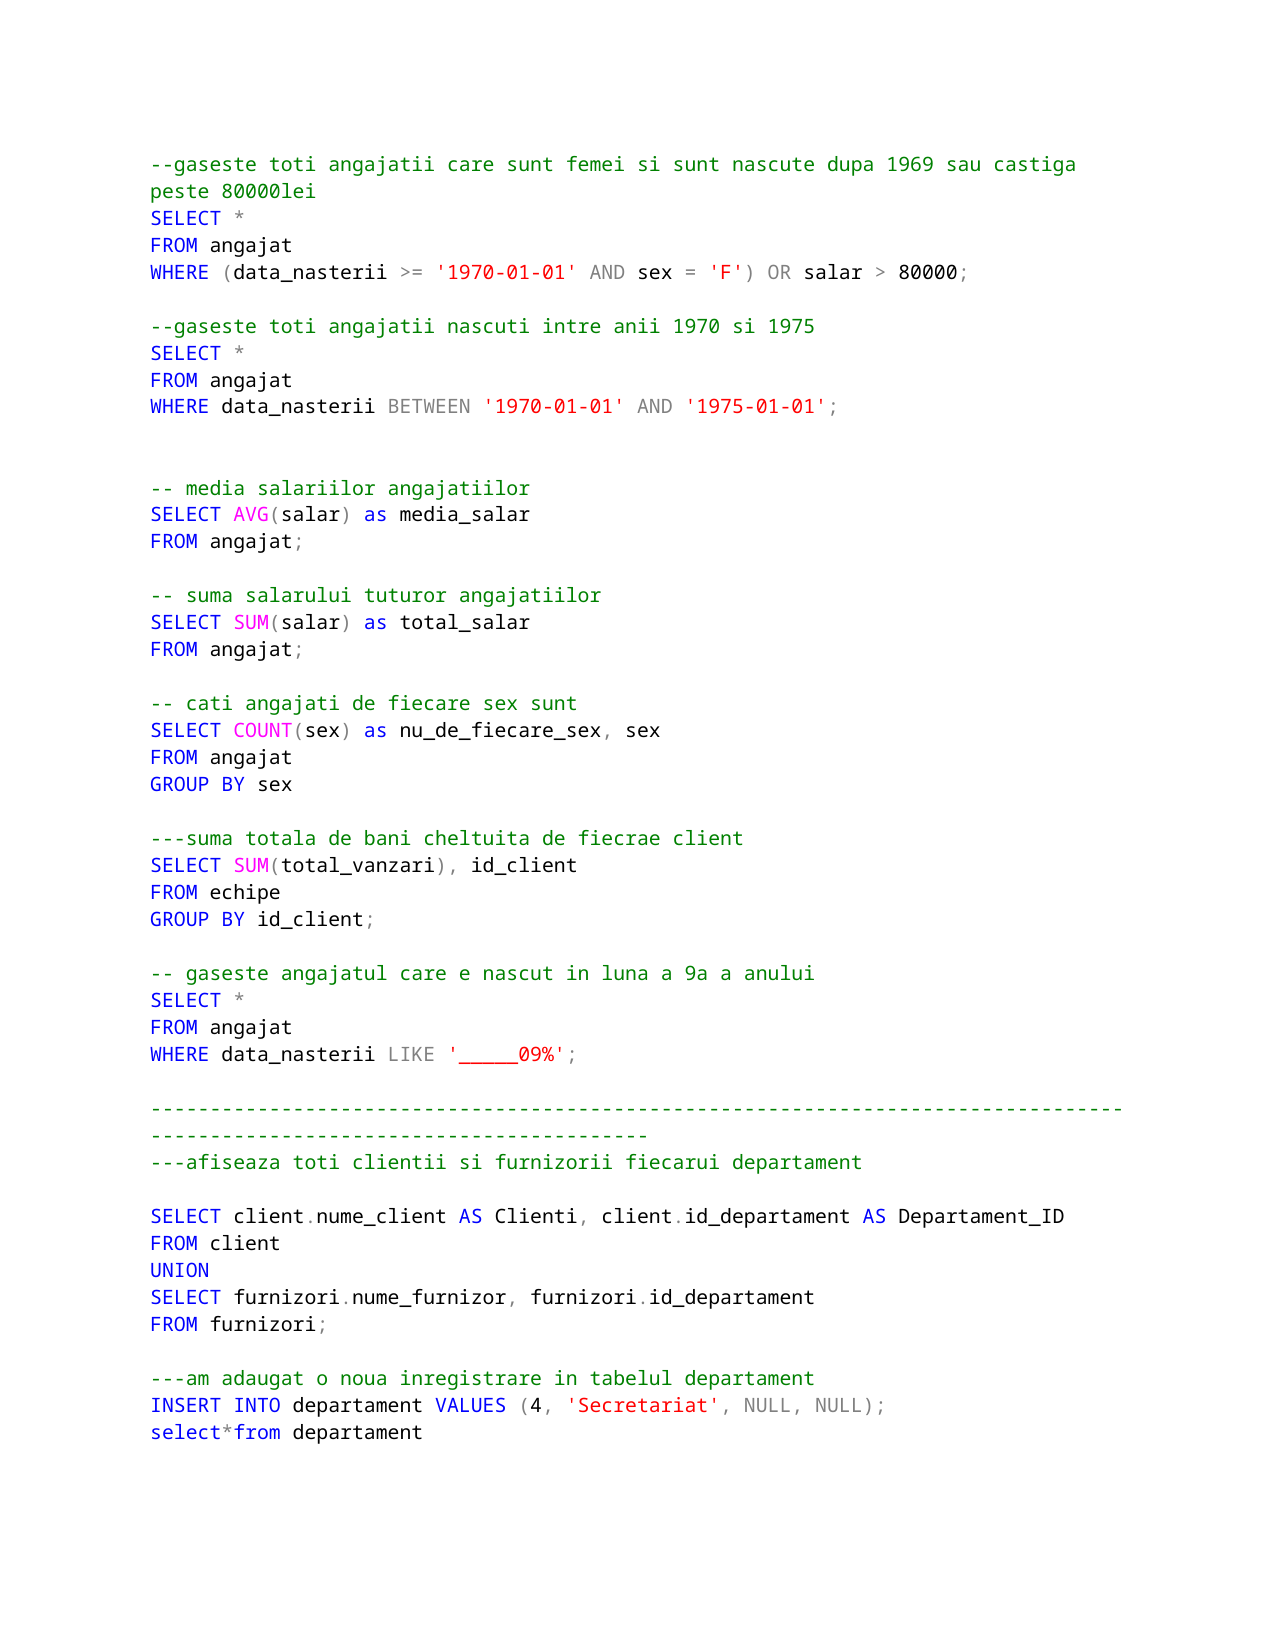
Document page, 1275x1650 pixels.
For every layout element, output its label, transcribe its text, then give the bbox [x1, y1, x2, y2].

text SELECT * [150, 204, 1125, 231]
text ---------------------------------------------------------------------------------------------------------------------------- [150, 1094, 1125, 1148]
text FROM angajat [150, 231, 1125, 258]
text SELECT * [150, 339, 1125, 366]
text -- suma salarului tuturor angajatiilor [150, 582, 1125, 609]
text FROM angajat [150, 743, 1125, 771]
text --gaseste toti angajatii care sunt femei si sunt nascute dupa 1969 sau castiga peste 80000lei [150, 150, 1125, 204]
text FROM angajat [150, 1013, 1125, 1040]
text SELECT SUM(total_vanzari), id_client [150, 851, 1125, 878]
text UNION [150, 1256, 1125, 1283]
text SELECT SUM(salar) as total_salar [150, 609, 1125, 636]
text ---afiseaza toti clientii si furnizorii fiecarui departament [150, 1148, 1125, 1175]
text FROM echipe [150, 878, 1125, 905]
text WHERE data_nasterii LIKE '_____09%'; [150, 1040, 1125, 1067]
text SELECT * [150, 986, 1125, 1013]
text -- media salariilor angajatiilor [150, 474, 1125, 501]
text SELECT furnizori.nume_furnizor, furnizori.id_departament [150, 1283, 1125, 1310]
text GROUP BY sex [150, 771, 1125, 797]
text ---suma totala de bani cheltuita de fiecrae client [150, 824, 1125, 851]
text INSERT INTO departament VALUES (4, 'Secretariat', NULL, NULL); [150, 1391, 1125, 1418]
text SELECT client.nume_client AS Clienti, client.id_departament AS Departament_ID [150, 1202, 1125, 1229]
text ---am adaugat o noua inregistrare in tabelul departament [150, 1364, 1125, 1391]
text WHERE (data_nasterii >= '1970-01-01' AND sex = 'F') OR salar > 80000; [150, 258, 1125, 285]
text select*from departament [150, 1418, 1125, 1445]
text FROM angajat [150, 366, 1125, 393]
text SELECT COUNT(sex) as nu_de_fiecare_sex, sex [150, 717, 1125, 743]
text -- cati angajati de fiecare sex sunt [150, 689, 1125, 717]
text SELECT AVG(salar) as media_salar [150, 501, 1125, 528]
text --gaseste toti angajatii nascuti intre anii 1970 si 1975 [150, 312, 1125, 339]
text FROM furnizori; [150, 1310, 1125, 1337]
text WHERE data_nasterii BETWEEN '1970-01-01' AND '1975-01-01'; [150, 393, 1125, 420]
text FROM angajat; [150, 528, 1125, 555]
text GROUP BY id_client; [150, 905, 1125, 932]
text -- gaseste angajatul care e nascut in luna a 9a a anului [150, 959, 1125, 986]
text FROM angajat; [150, 636, 1125, 663]
text FROM client [150, 1229, 1125, 1256]
